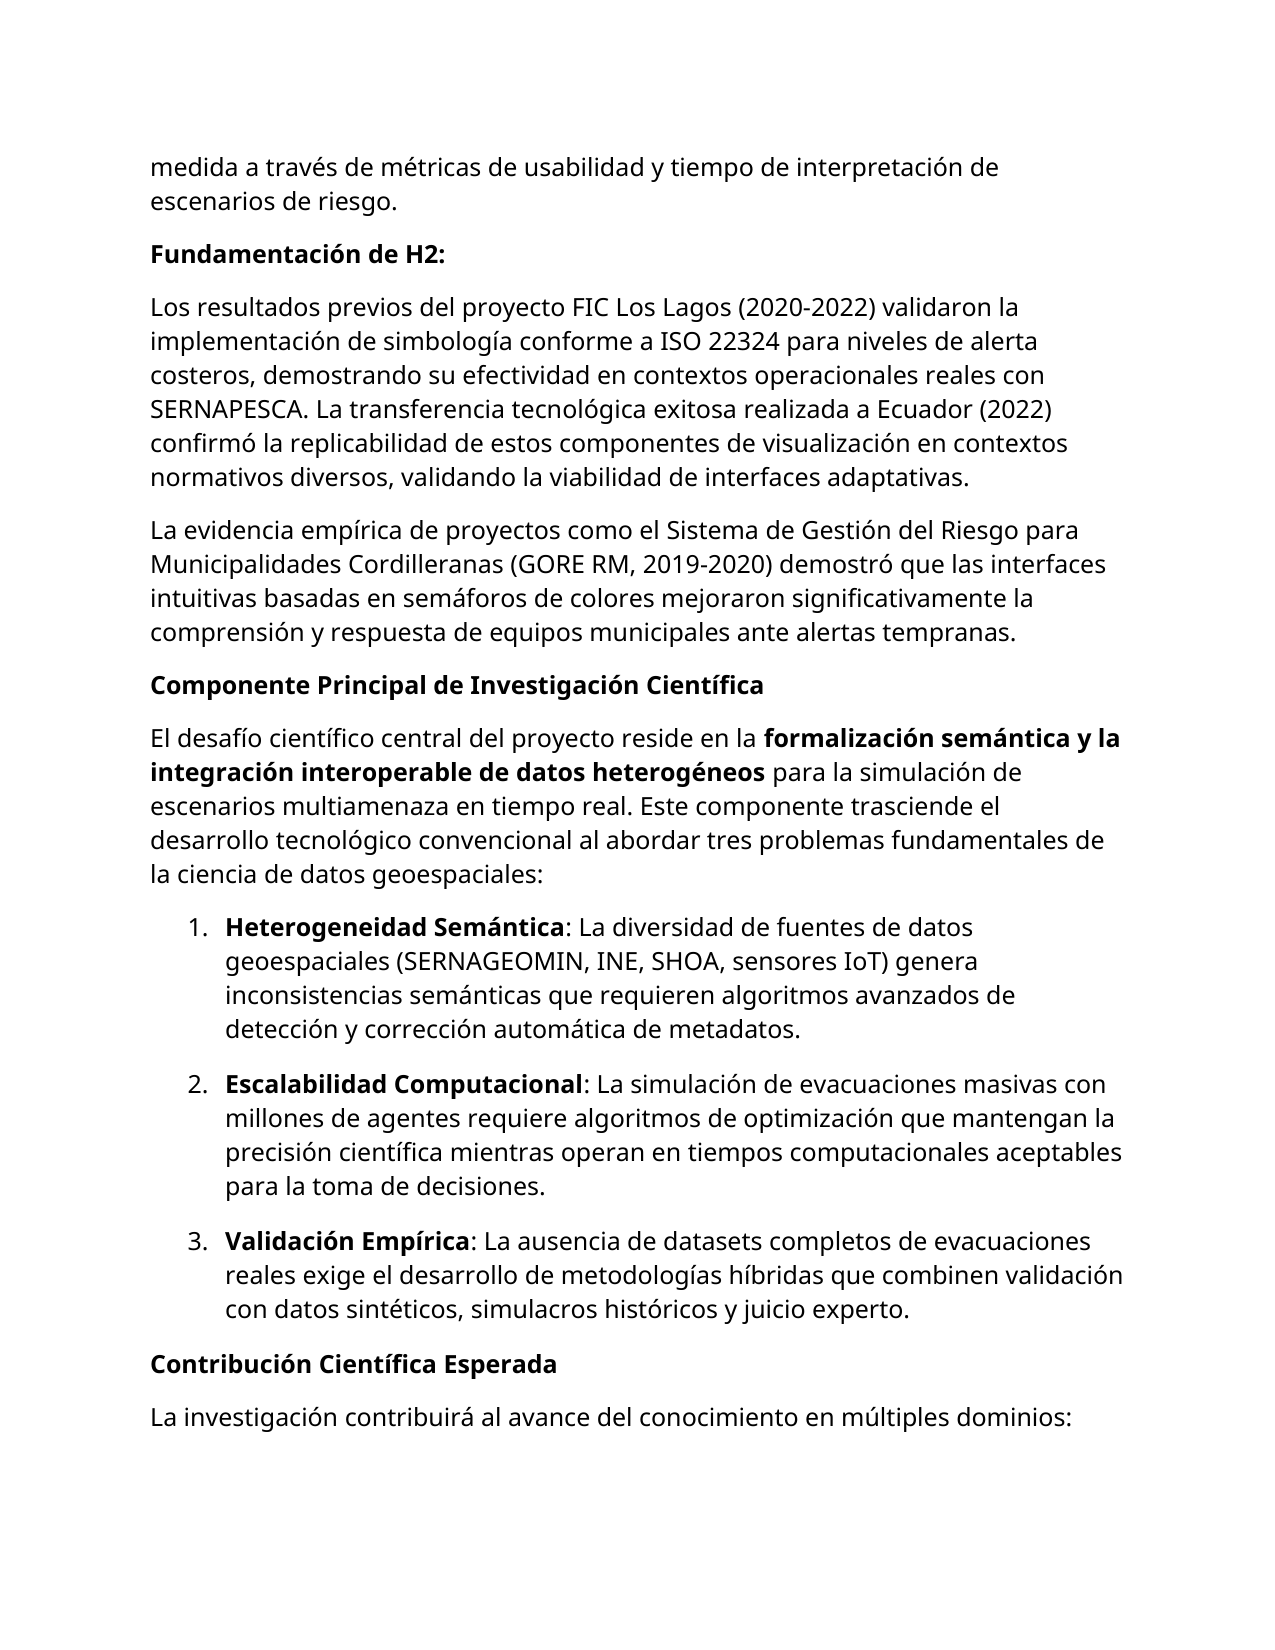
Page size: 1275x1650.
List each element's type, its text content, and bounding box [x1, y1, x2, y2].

text Contribución Científica Esperada [150, 1347, 1125, 1381]
list Heterogeneidad Semántica: La diversidad de fuentes de datos geoespaciales (SERNAGEOMIN, INE, SHOA, sensores IoT) genera inconsistencias semánticas que requieren algoritmos avanzados de detección y corrección automática de metadatos. [187, 910, 1125, 1046]
text El desafío científico central del proyecto reside en la formalización semántica y la integración interoperable de datos heterogéneos para la simulación de escenarios multiamenaza en tiempo real. Este componente trasciende el desarrollo tecnológico convencional al abordar tres problemas fundamentales de la ciencia de datos geoespaciales: [150, 721, 1125, 891]
text Los resultados previos del proyecto FIC Los Lagos (2020-2022) validaron la implementación de simbología conforme a ISO 22324 para niveles de alerta costeros, demostrando su efectividad en contextos operacionales reales con SERNAPESCA. La transferencia tecnológica exitosa realizada a Ecuador (2022) confirmó la replicabilidad de estos componentes de visualización en contextos normativos diversos, validando la viabilidad de interfaces adaptativas. [150, 290, 1125, 494]
text La investigación contribuirá al avance del conocimiento en múltiples dominios: [150, 1400, 1125, 1434]
text Componente Principal de Investigación Científica [150, 668, 1125, 702]
list Escalabilidad Computacional: La simulación de evacuaciones masivas con millones de agentes requiere algoritmos de optimización que mantengan la precisión científica mientras operan en tiempos computacionales aceptables para la toma de decisiones. [187, 1067, 1125, 1203]
text La evidencia empírica de proyectos como el Sistema de Gestión del Riesgo para Municipalidades Cordilleranas (GORE RM, 2019-2020) demostró que las interfaces intuitivas basadas en semáforos de colores mejoraron significativamente la comprensión y respuesta de equipos municipales ante alertas tempranas. [150, 513, 1125, 649]
text Fundamentación de H2: [150, 237, 1125, 271]
list Validación Empírica: La ausencia de datasets completos de evacuaciones reales exige el desarrollo de metodologías híbridas que combinen validación con datos sintéticos, simulacros históricos y juicio experto. [187, 1224, 1125, 1326]
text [150, 150, 1125, 218]
